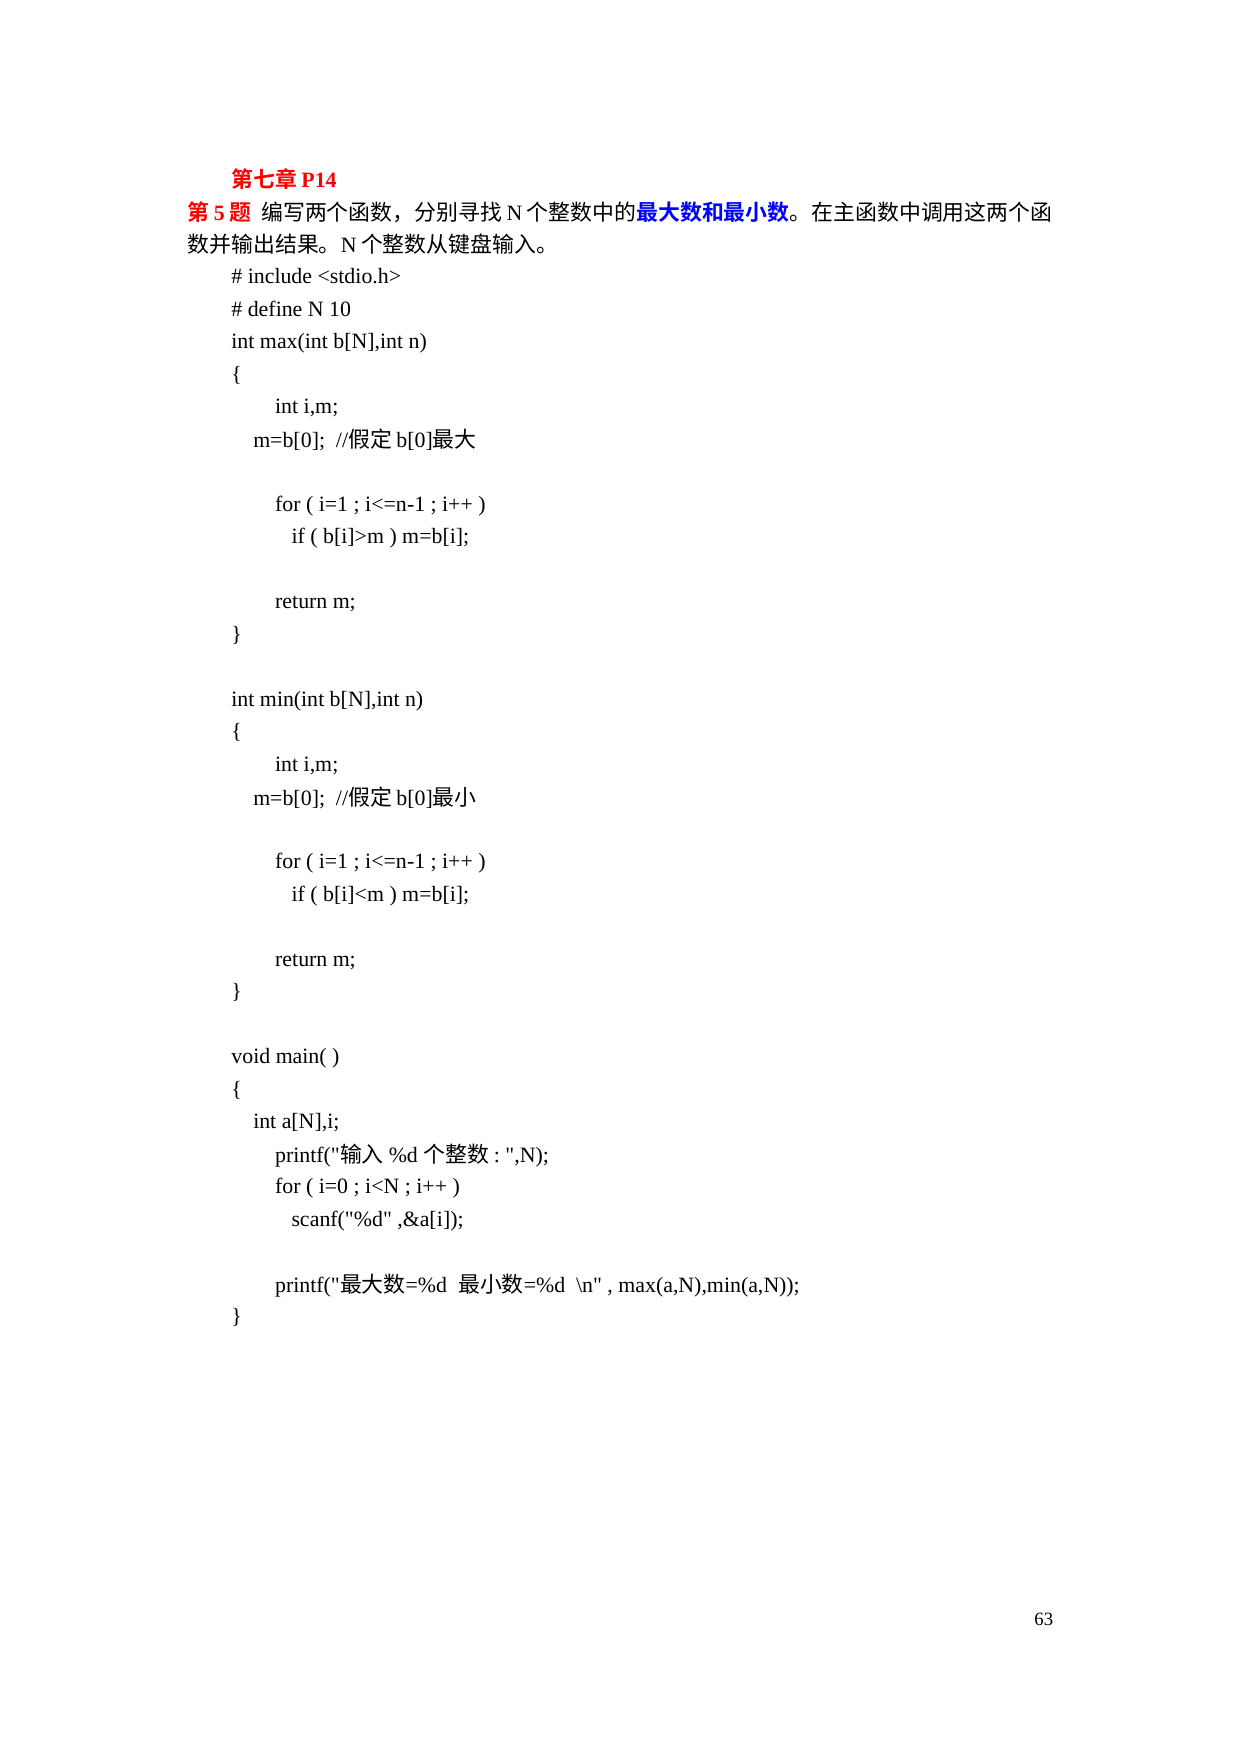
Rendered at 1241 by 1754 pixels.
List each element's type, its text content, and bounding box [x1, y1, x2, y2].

text printf("输入 %d 个整数 : ",N); [187, 1137, 1053, 1169]
text int i,m; [187, 747, 1053, 779]
text 第5题 编写两个函数，分别寻找N个整数中的最大数和最小数。在主函数中调用这两个函数并输出结果。N个整数从键盘输入。 [187, 194, 1053, 259]
text int a[N],i; [187, 1104, 1053, 1137]
text { [187, 357, 1053, 389]
text m=b[0]; //假定b[0]最大 [187, 422, 1053, 454]
text int min(int b[N],int n) [187, 682, 1053, 714]
text void main( ) [187, 1039, 1053, 1072]
text return m; [187, 942, 1053, 974]
text if ( b[i]<m ) m=b[i]; [187, 877, 1053, 909]
text } [187, 617, 1053, 649]
text printf("最大数=%d 最小数=%d \n" , max(a,N),min(a,N)); [187, 1267, 1053, 1299]
text # include <stdio.h> [187, 259, 1053, 292]
text { [187, 1072, 1053, 1104]
text return m; [187, 584, 1053, 617]
text int max(int b[N],int n) [187, 324, 1053, 357]
text int i,m; [187, 389, 1053, 422]
text if ( b[i]>m ) m=b[i]; [187, 519, 1053, 552]
text for ( i=0 ; i<N ; i++ ) [187, 1169, 1053, 1202]
text scanf("%d" ,&a[i]); [187, 1202, 1053, 1234]
text { [187, 714, 1053, 747]
text m=b[0]; //假定b[0]最小 [187, 779, 1053, 812]
text }第七章P14 [187, 162, 1053, 194]
text } [187, 974, 1053, 1007]
text # define N 10 [187, 292, 1053, 324]
text for ( i=1 ; i<=n-1 ; i++ ) [187, 487, 1053, 519]
text }第九章P20 [187, 1299, 1053, 1332]
text for ( i=1 ; i<=n-1 ; i++ ) [187, 844, 1053, 877]
